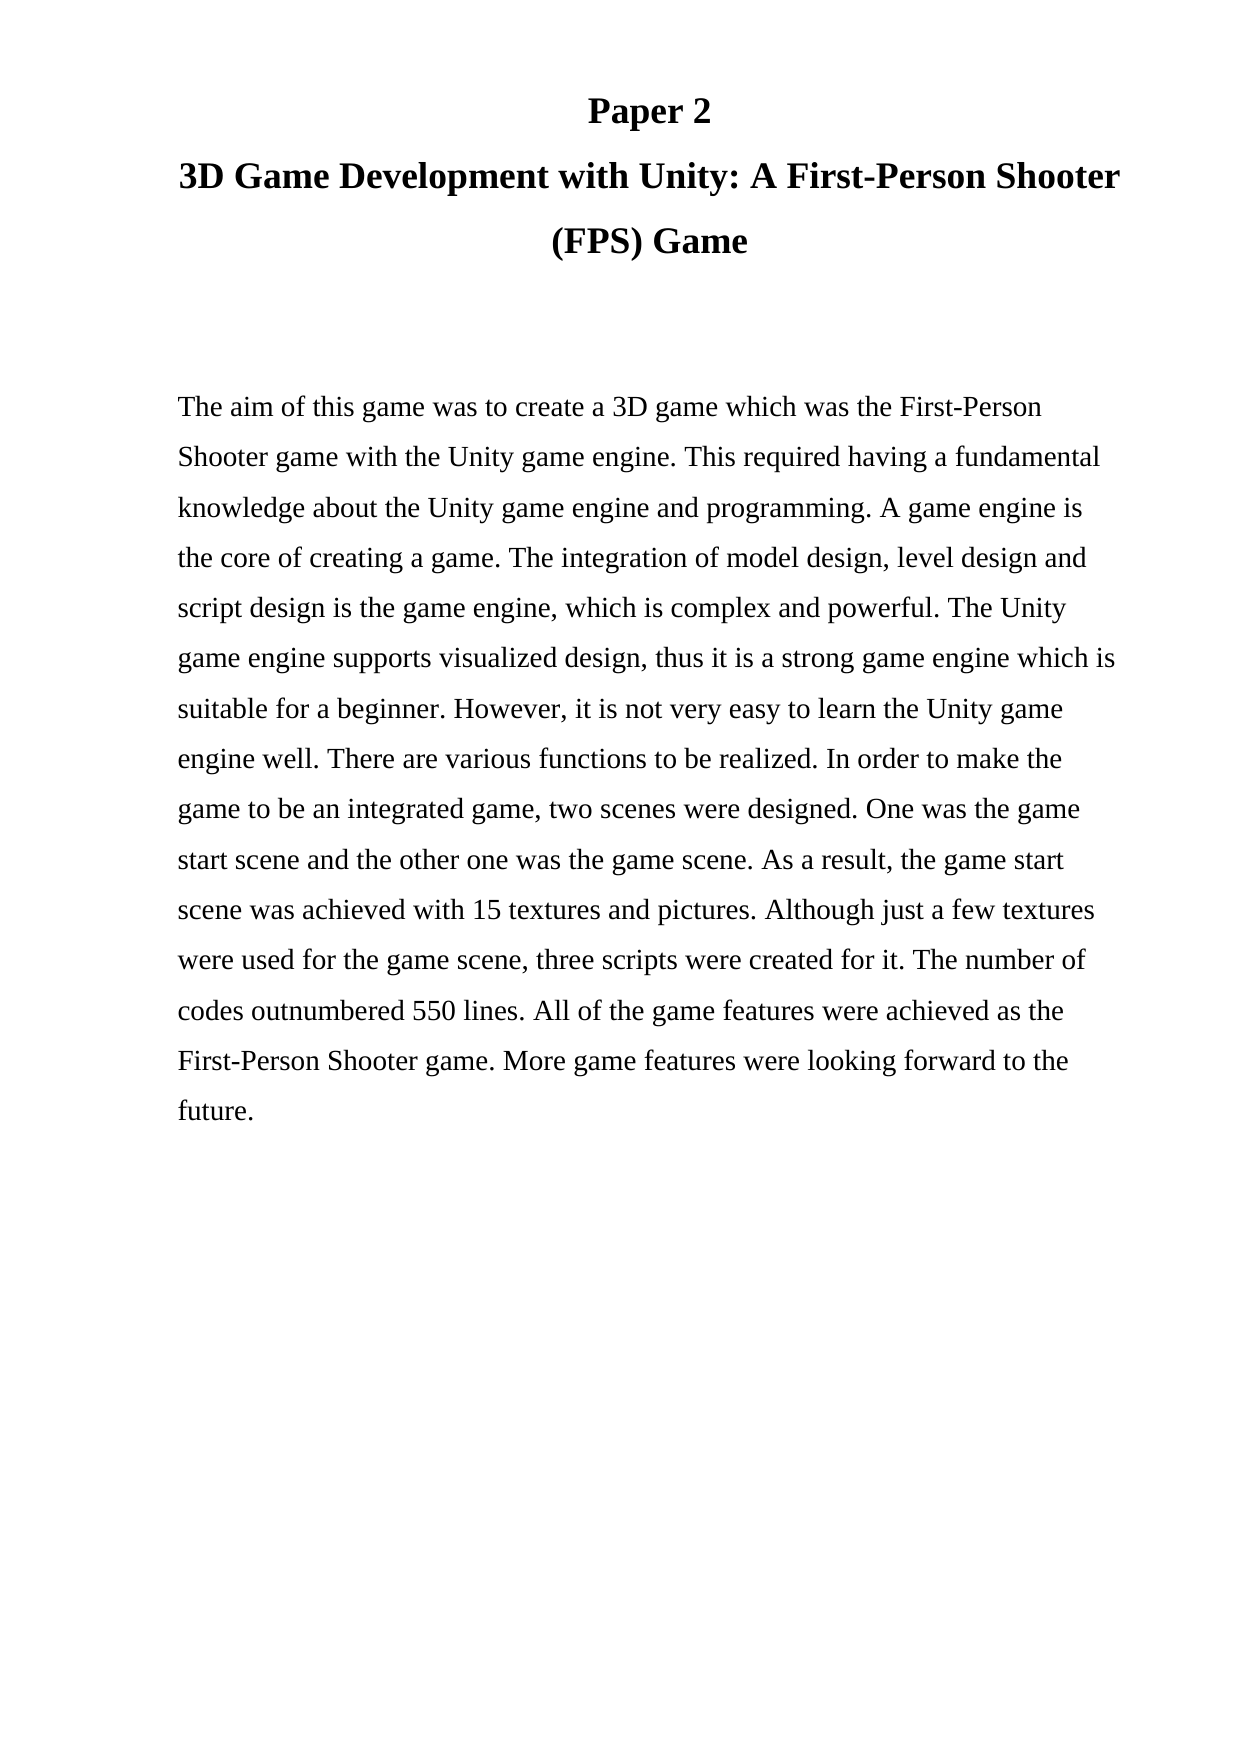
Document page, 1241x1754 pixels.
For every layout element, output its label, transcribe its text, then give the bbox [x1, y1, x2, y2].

text 3D Game Development with Unity: A First-Person Shooter (FPS) Game [177, 153, 1122, 261]
text Paper 2 [177, 89, 1122, 132]
text The aim of this game was to create a 3D game which was the First-Person Shooter game with the Unity game engine. This required having a fundamental knowledge about the Unity game engine and programming. A game engine is the core of creating a game. The integration of model design, level design and script design is the game engine, which is complex and powerful. The Unity game engine supports visualized design, thus it is a strong game engine which is suitable for a beginner. However, it is not very easy to learn the Unity game engine well. There are various functions to be realized. In order to make the game to be an integrated game, two scenes were designed. One was the game start scene and the other one was the game scene. As a result, the game start scene was achieved with 15 textures and pictures. Although just a few textures were used for the game scene, three scripts were created for it. The number of codes outnumbered 550 lines. All of the game features were achieved as the First-Person Shooter game. More game features were looking forward to the future. [177, 389, 1122, 1127]
